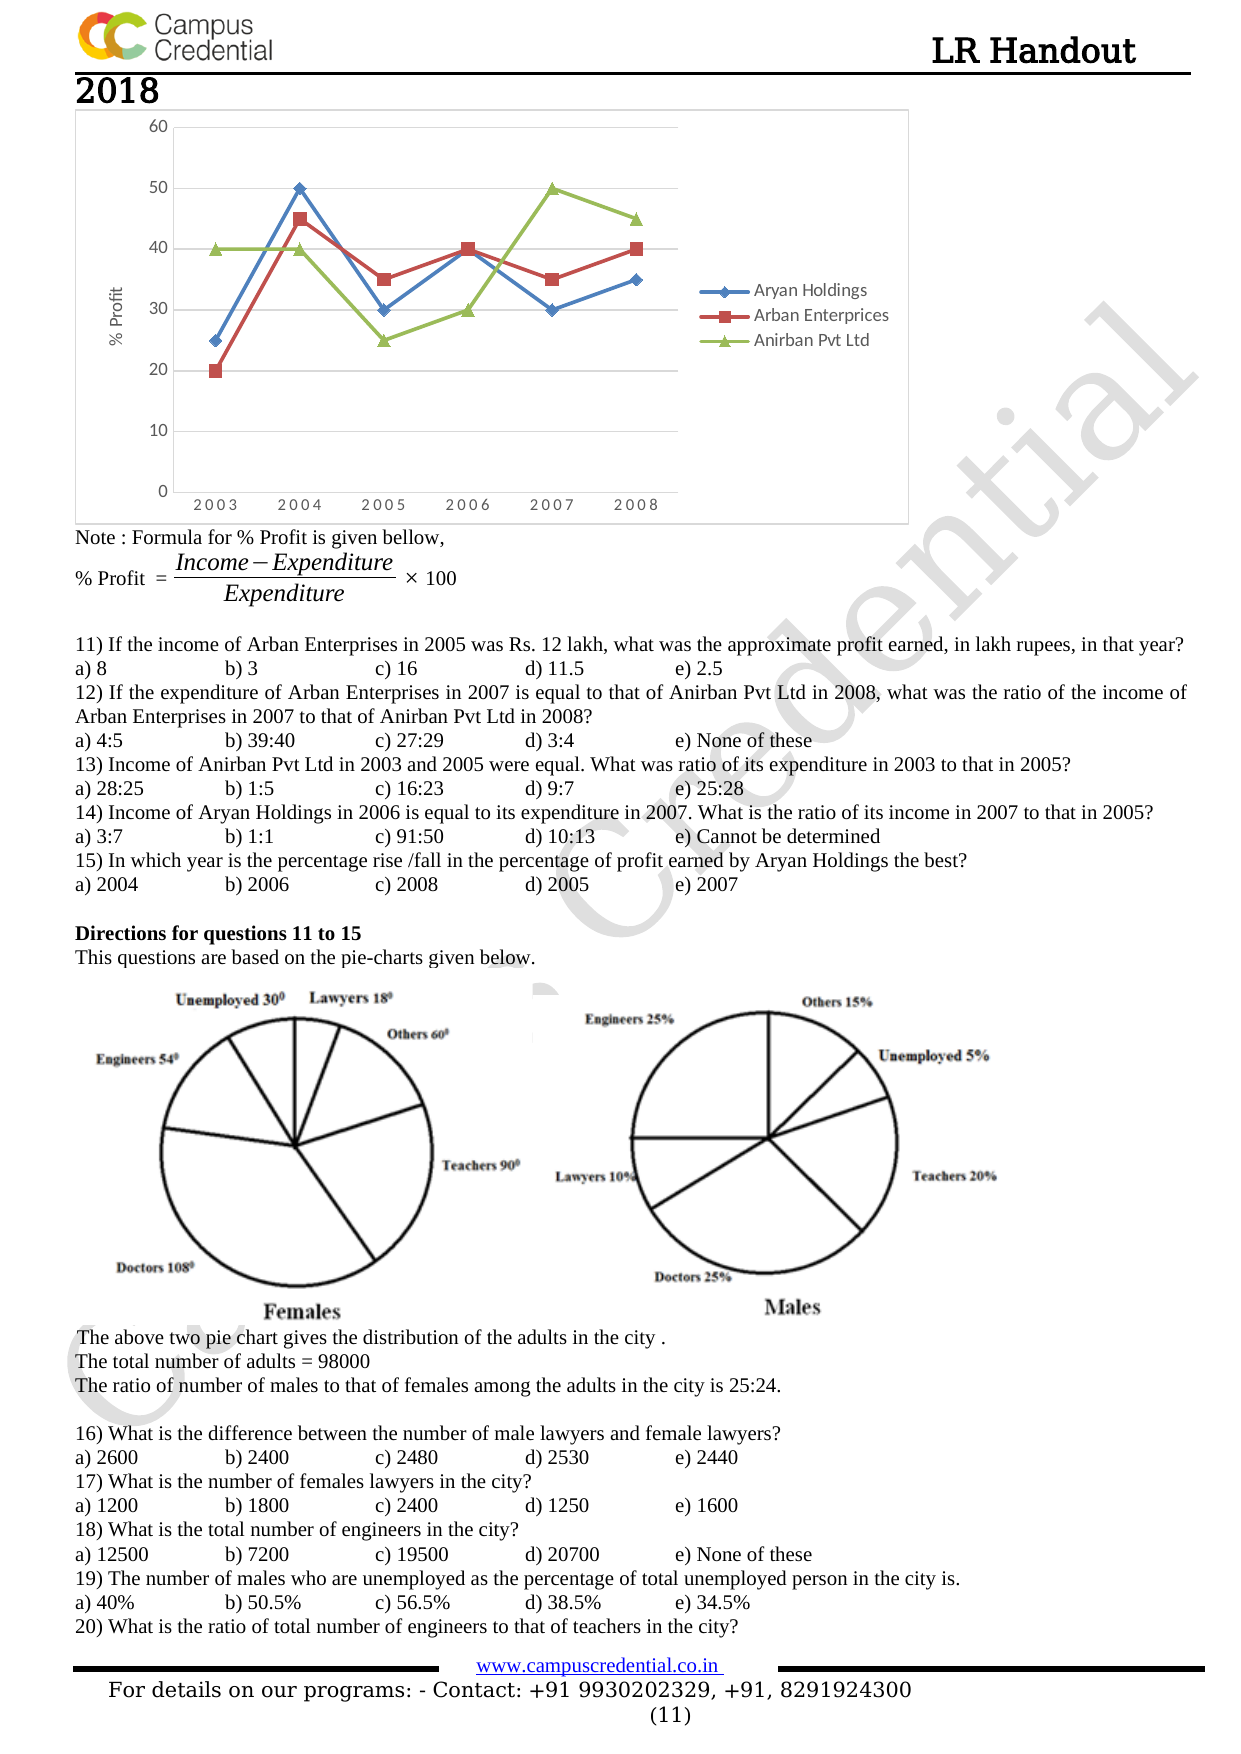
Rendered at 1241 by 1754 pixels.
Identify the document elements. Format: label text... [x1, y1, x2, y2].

text 11) If the income of Arban Enterprises in 2005 was Rs. 12 lakh, what was the approximate profit earned, in lakh rupees, in that year? [75, 632, 1191, 656]
text 15) In which year is the percentage rise /fall in the percentage of profit earned by Aryan Holdings the best? [75, 848, 1191, 872]
text Directions for questions 11 to 15 [75, 921, 1191, 944]
text a) 2600 b) 2400 c) 2480 d) 2530 e) 2440 [75, 1445, 1191, 1469]
text 14) Income of Aryan Holdings in 2006 is equal to its expenditure in 2007. What is the ratio of its income in 2007 to that in 2005? [75, 800, 1191, 824]
text a) 12500 b) 7200 c) 19500 d) 20700 e) None of these [75, 1541, 1191, 1566]
picture [75, 968, 1011, 1325]
text 17) What is the number of females lawyers in the city? [75, 1469, 1191, 1493]
text a) 1200 b) 1800 c) 2400 d) 1250 e) 1600 [75, 1493, 1191, 1517]
text The total number of adults = 98000 [75, 1349, 1191, 1373]
text a) 4:5 b) 39:40 c) 27:29 d) 3:4 e) None of these [75, 728, 1191, 752]
text Note : Formula for % Profit is given bellow, [75, 525, 1191, 549]
text % Profit = 100 [75, 549, 1191, 608]
text 16) What is the difference between the number of male lawyers and female lawyers? [75, 1421, 1191, 1445]
text a) 40% b) 50.5% c) 56.5% d) 38.5% e) 34.5% [75, 1589, 1191, 1614]
picture [75, 9, 274, 63]
text 18) What is the total number of engineers in the city? [75, 1517, 1191, 1541]
text The above two pie chart gives the distribution of the adults in the city . [16, 1325, 1191, 1349]
text The ratio of number of males to that of females among the adults in the city is 25:24. [75, 1373, 1191, 1397]
text 20) What is the ratio of total number of engineers to that of teachers in the city? [75, 1614, 1191, 1638]
text a) 3:7 b) 1:1 c) 91:50 d) 10:13 e) Cannot be determined [75, 824, 1191, 848]
text 19) The number of males who are unemployed as the percentage of total unemployed person in the city is. [75, 1566, 1191, 1589]
text a) 28:25 b) 1:5 c) 16:23 d) 9:7 e) 25:28 [75, 776, 1191, 800]
text a) 8 b) 3 c) 16 d) 11.5 e) 2.5 [75, 656, 1191, 680]
text 12) If the expenditure of Arban Enterprises in 2007 is equal to that of Anirban Pvt Ltd in 2008, what was the ratio of the income of Arban Enterprises in 2007 to that of Anirban Pvt Ltd in 2008? [75, 680, 1191, 728]
text 13) Income of Anirban Pvt Ltd in 2003 and 2005 were equal. What was ratio of its expenditure in 2003 to that in 2005? [75, 752, 1191, 776]
text a) 2004 b) 2006 c) 2008 d) 2005 e) 2007 [75, 872, 1191, 896]
text This questions are based on the pie-charts given below. [75, 944, 1191, 969]
